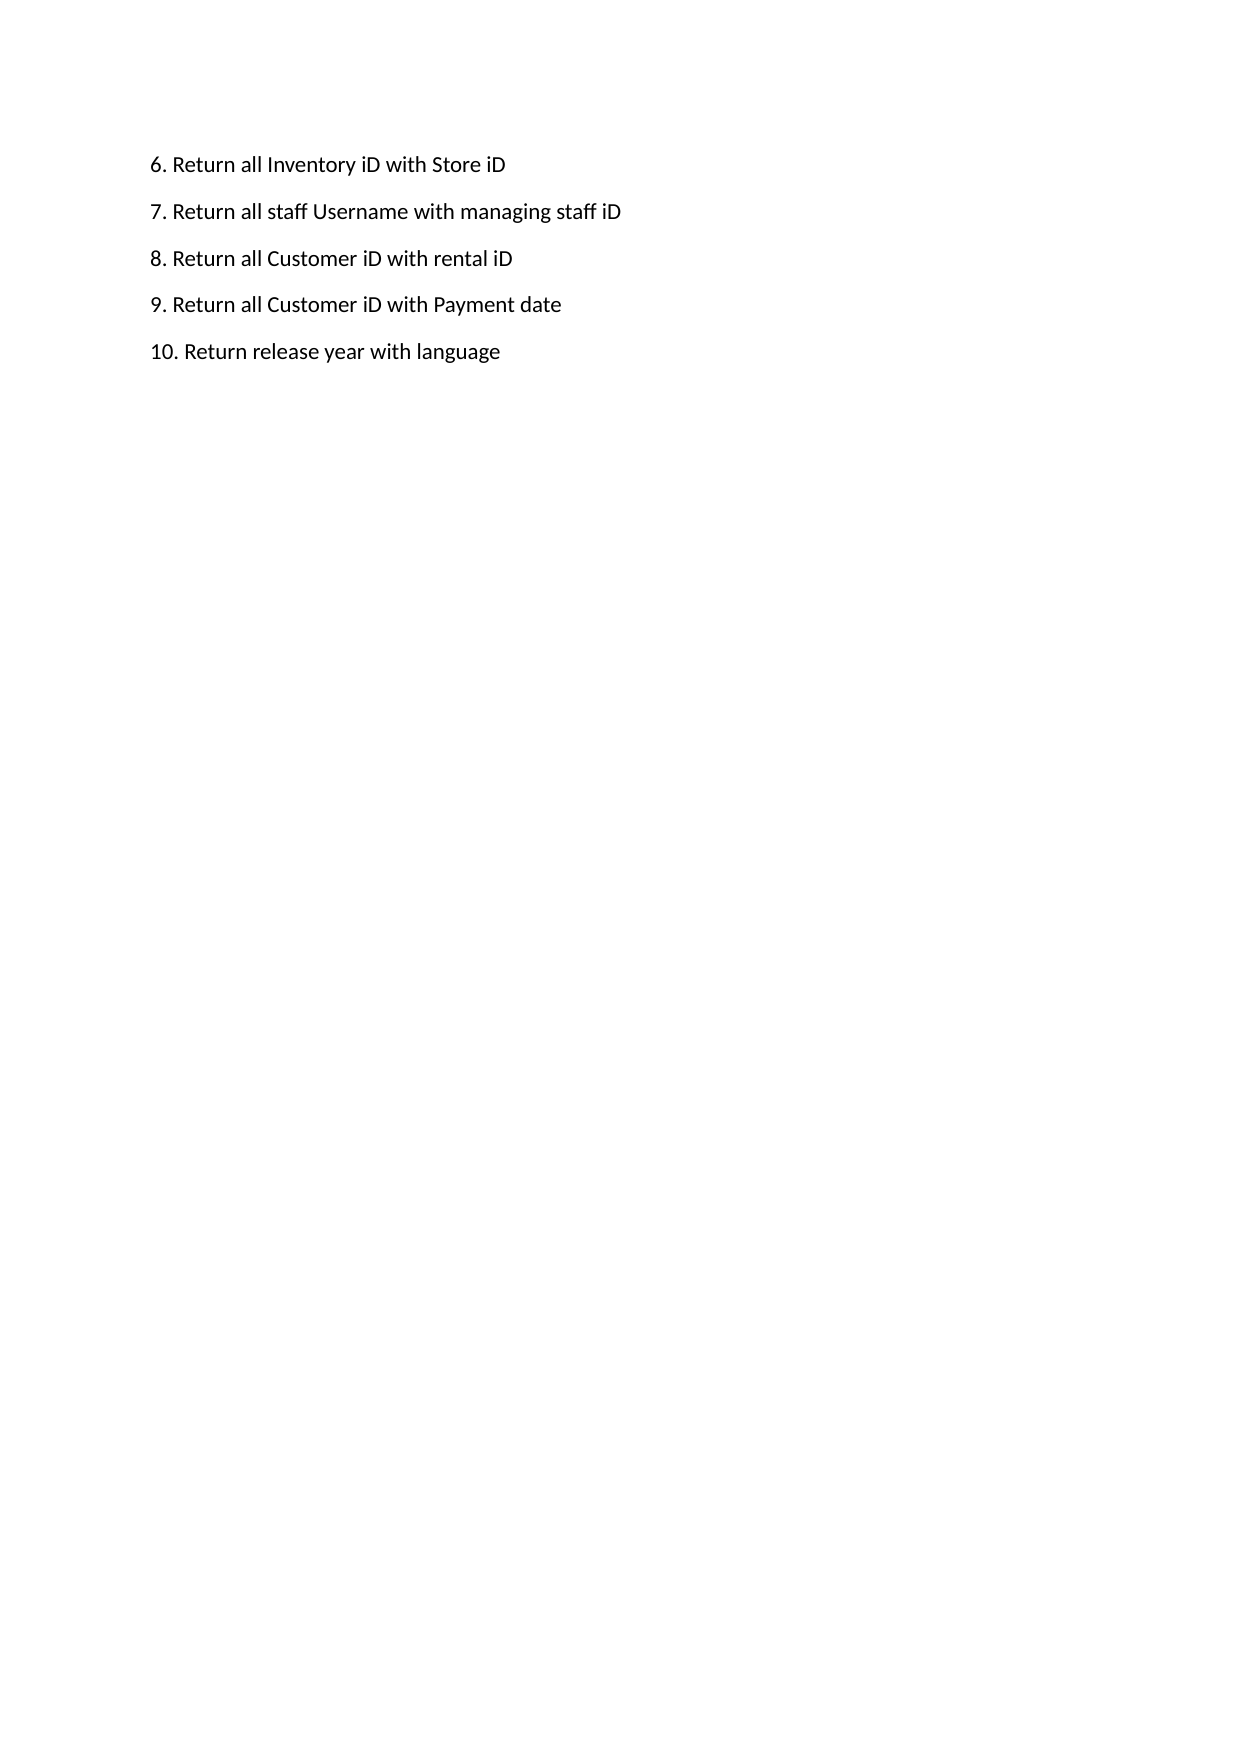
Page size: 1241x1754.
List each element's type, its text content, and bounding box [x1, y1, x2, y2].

text 8. Return all Customer iD with rental iD [150, 244, 1090, 272]
text 9. Return all Customer iD with Payment date [150, 291, 1090, 319]
text 6. Return all Inventory iD with Store iD [150, 150, 1090, 178]
text 10. Return release year with language [150, 337, 1090, 366]
text 7. Return all staff Username with managing staff iD [150, 197, 1090, 225]
